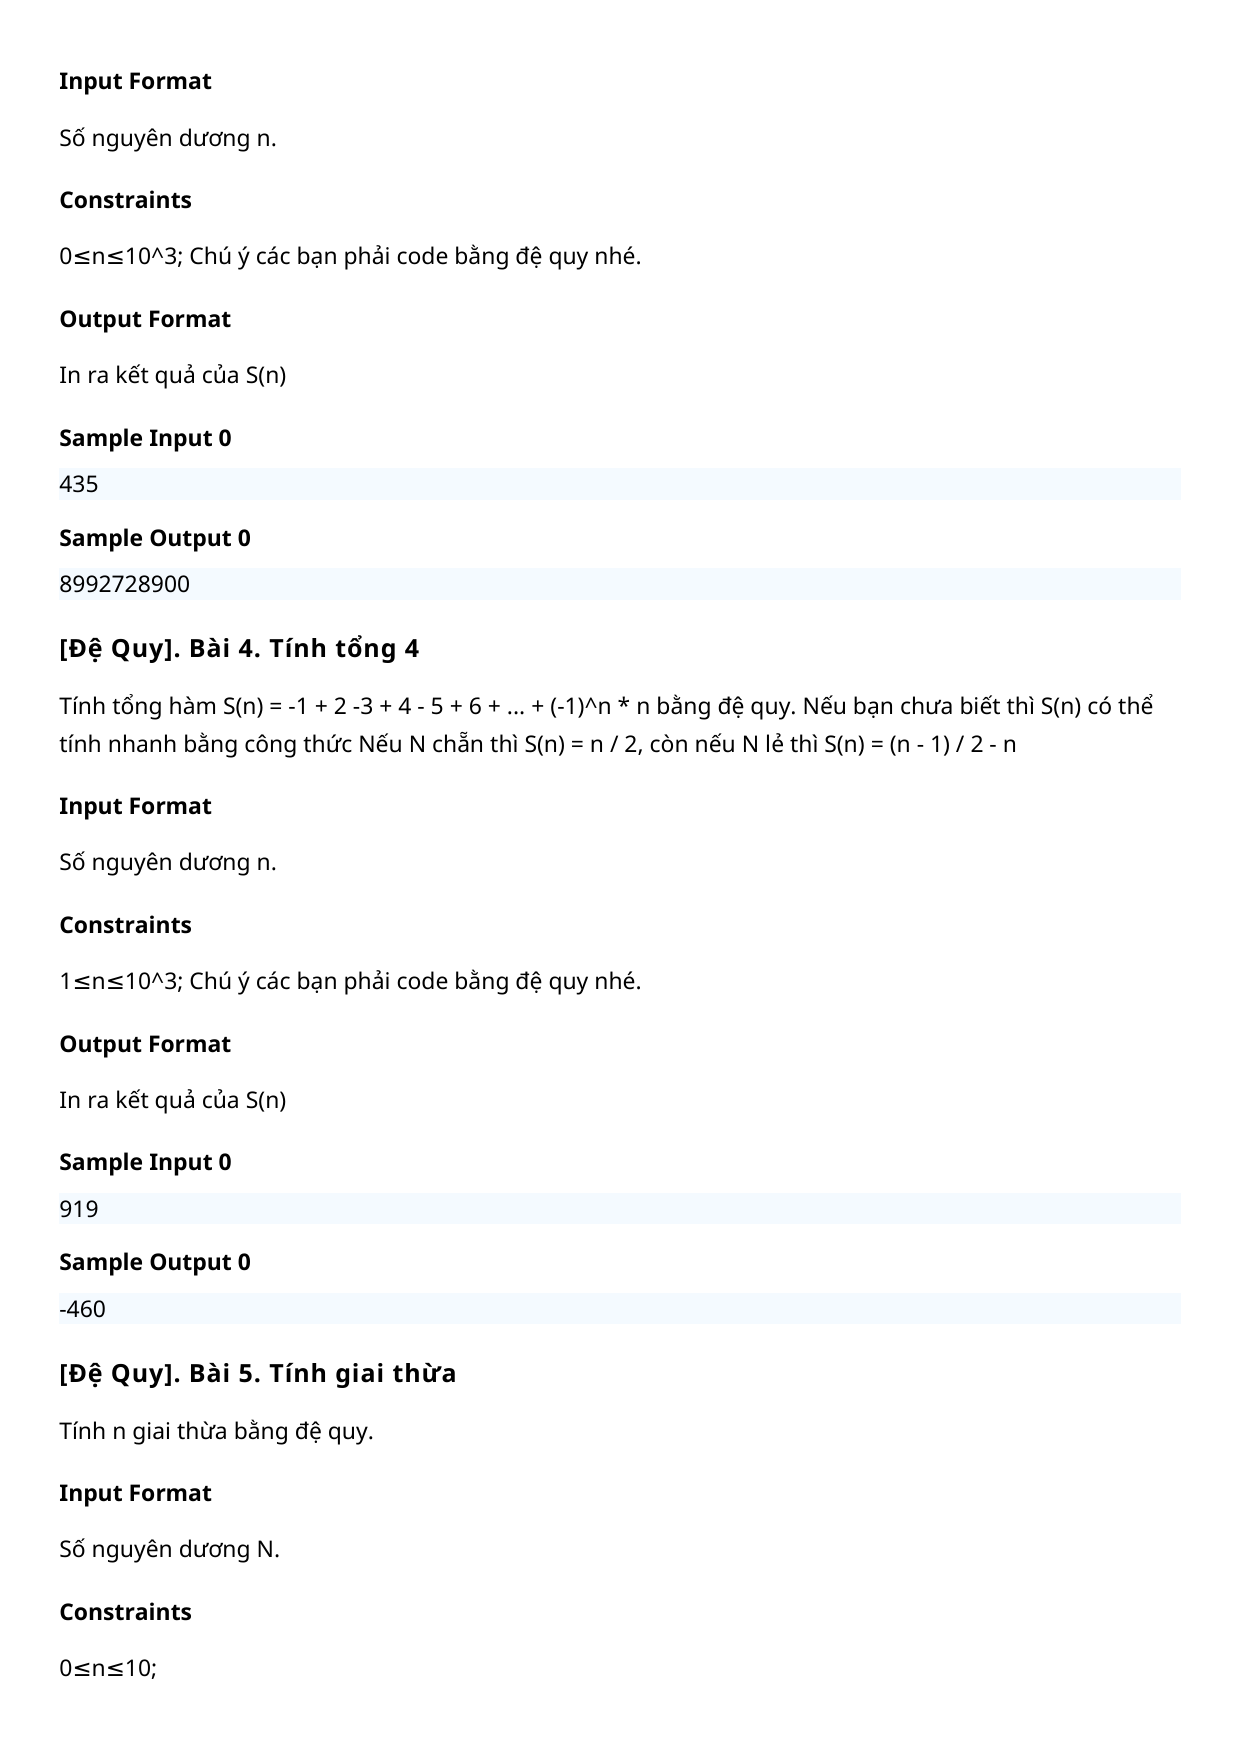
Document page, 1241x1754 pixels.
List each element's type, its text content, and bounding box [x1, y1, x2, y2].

text Input Format [59, 59, 1181, 97]
text Tính n giai thừa bằng đệ quy. [59, 1408, 1181, 1446]
text 919 [59, 1193, 1181, 1224]
text Input Format [59, 784, 1181, 821]
text 0≤n≤10^3; Chú ý các bạn phải code bằng đệ quy nhé. [59, 234, 1181, 272]
text Số nguyên dương n. [59, 115, 1181, 153]
text Sample Input 0 [59, 1140, 1181, 1177]
text -460 [59, 1293, 1181, 1324]
text Số nguyên dương n. [59, 840, 1181, 877]
text Constraints [59, 902, 1181, 940]
text Số nguyên dương N. [59, 1527, 1181, 1565]
text Output Format [59, 1021, 1181, 1059]
text Output Format [59, 297, 1181, 334]
text Sample Input 0 [59, 415, 1181, 453]
text 435 [59, 468, 1181, 500]
text [Đệ Quy]. Bài 5. Tính giai thừa [59, 1356, 1181, 1390]
text 0≤n≤10; [59, 1646, 1181, 1683]
text Input Format [59, 1471, 1181, 1508]
text Constraints [59, 1590, 1181, 1627]
text Sample Output 0 [59, 1240, 1181, 1277]
text In ra kết quả của S(n) [59, 353, 1181, 390]
text In ra kết quả của S(n) [59, 1077, 1181, 1115]
text 1≤n≤10^3; Chú ý các bạn phải code bằng đệ quy nhé. [59, 959, 1181, 996]
text Sample Output 0 [59, 515, 1181, 553]
text 8992728900 [59, 568, 1181, 600]
text Constraints [59, 178, 1181, 215]
text Tính tổng hàm S(n) = -1 + 2 -3 + 4 - 5 + 6 + ... + (-1)^n * n bằng đệ quy. Nếu bạn chưa biết thì S(n) có thể tính nhanh bằng công thức Nếu N chẵn thì S(n) = n / 2, còn nếu N lẻ thì S(n) = (n - 1) / 2 - n [59, 684, 1181, 759]
text [Đệ Quy]. Bài 4. Tính tổng 4 [59, 631, 1181, 665]
